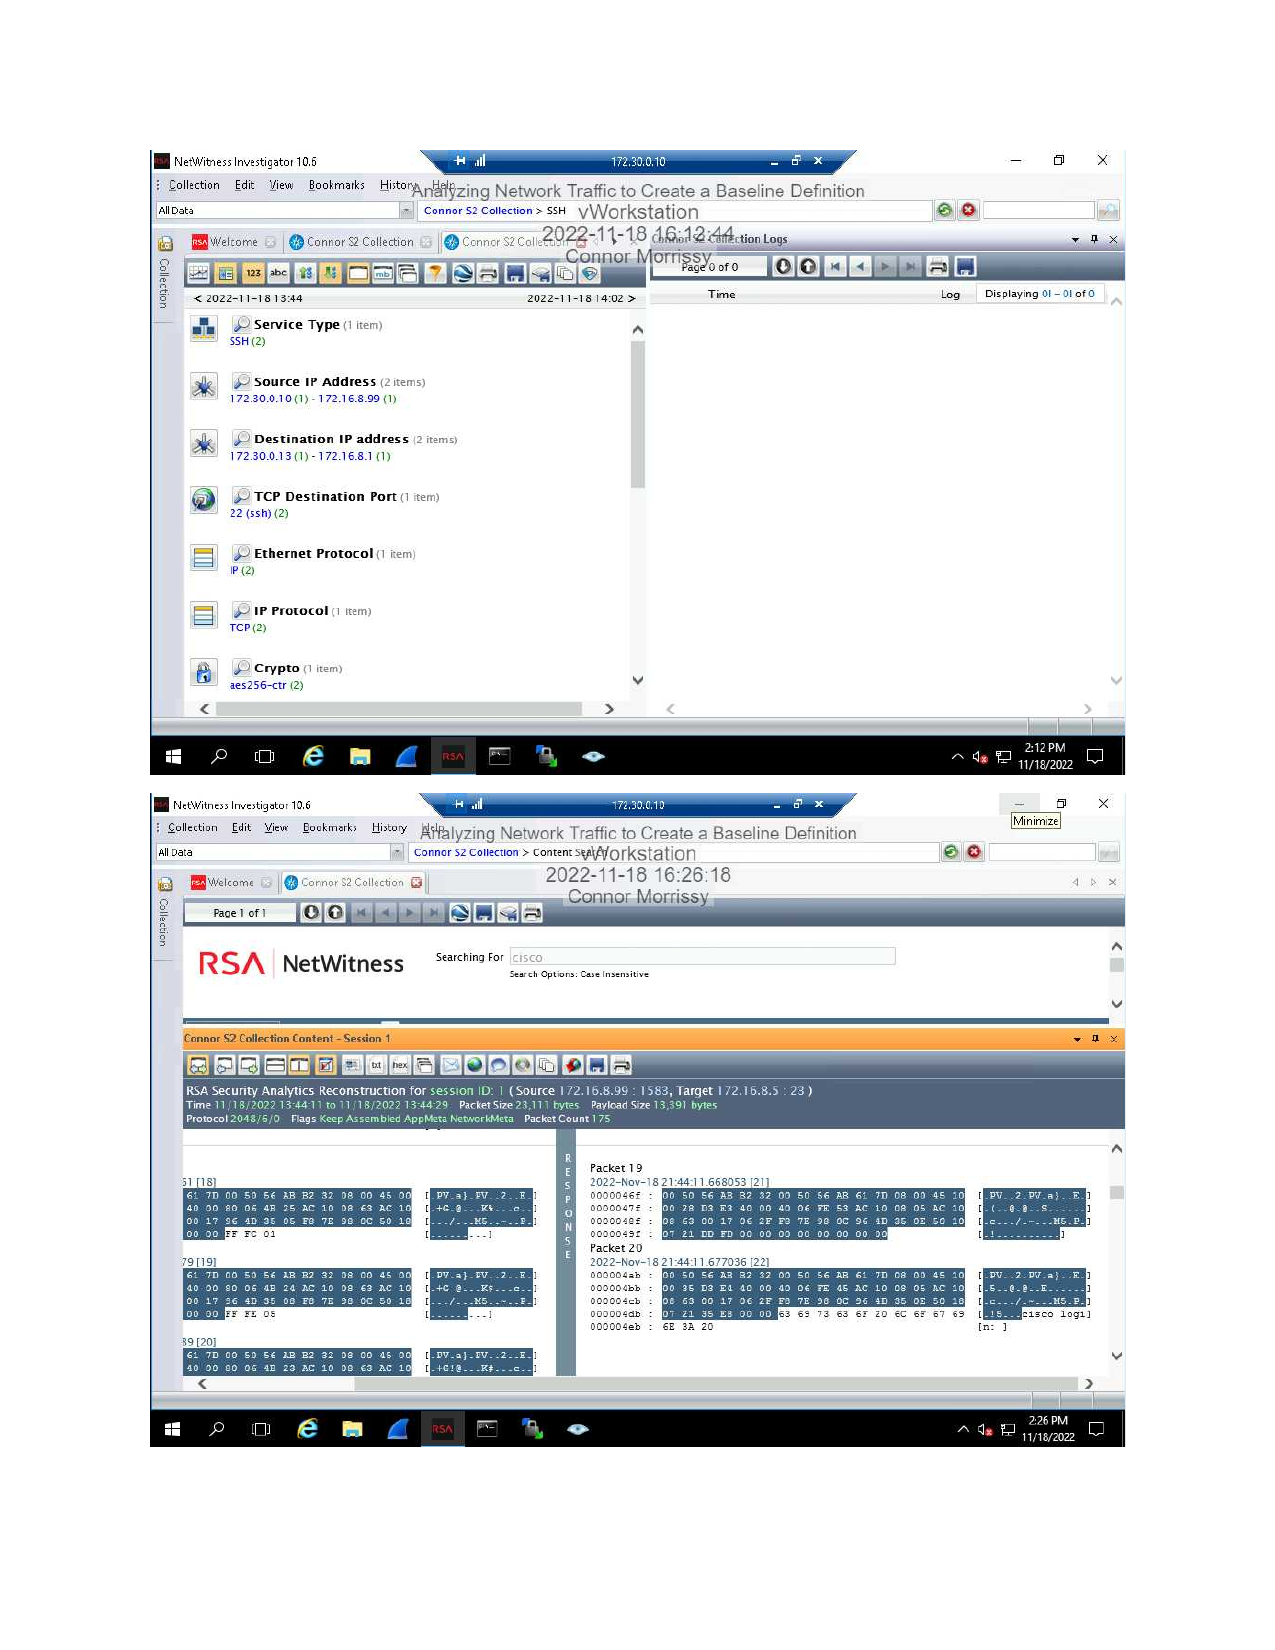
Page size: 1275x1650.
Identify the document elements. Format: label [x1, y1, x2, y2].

picture [150, 793, 1125, 1447]
picture [150, 150, 1125, 775]
